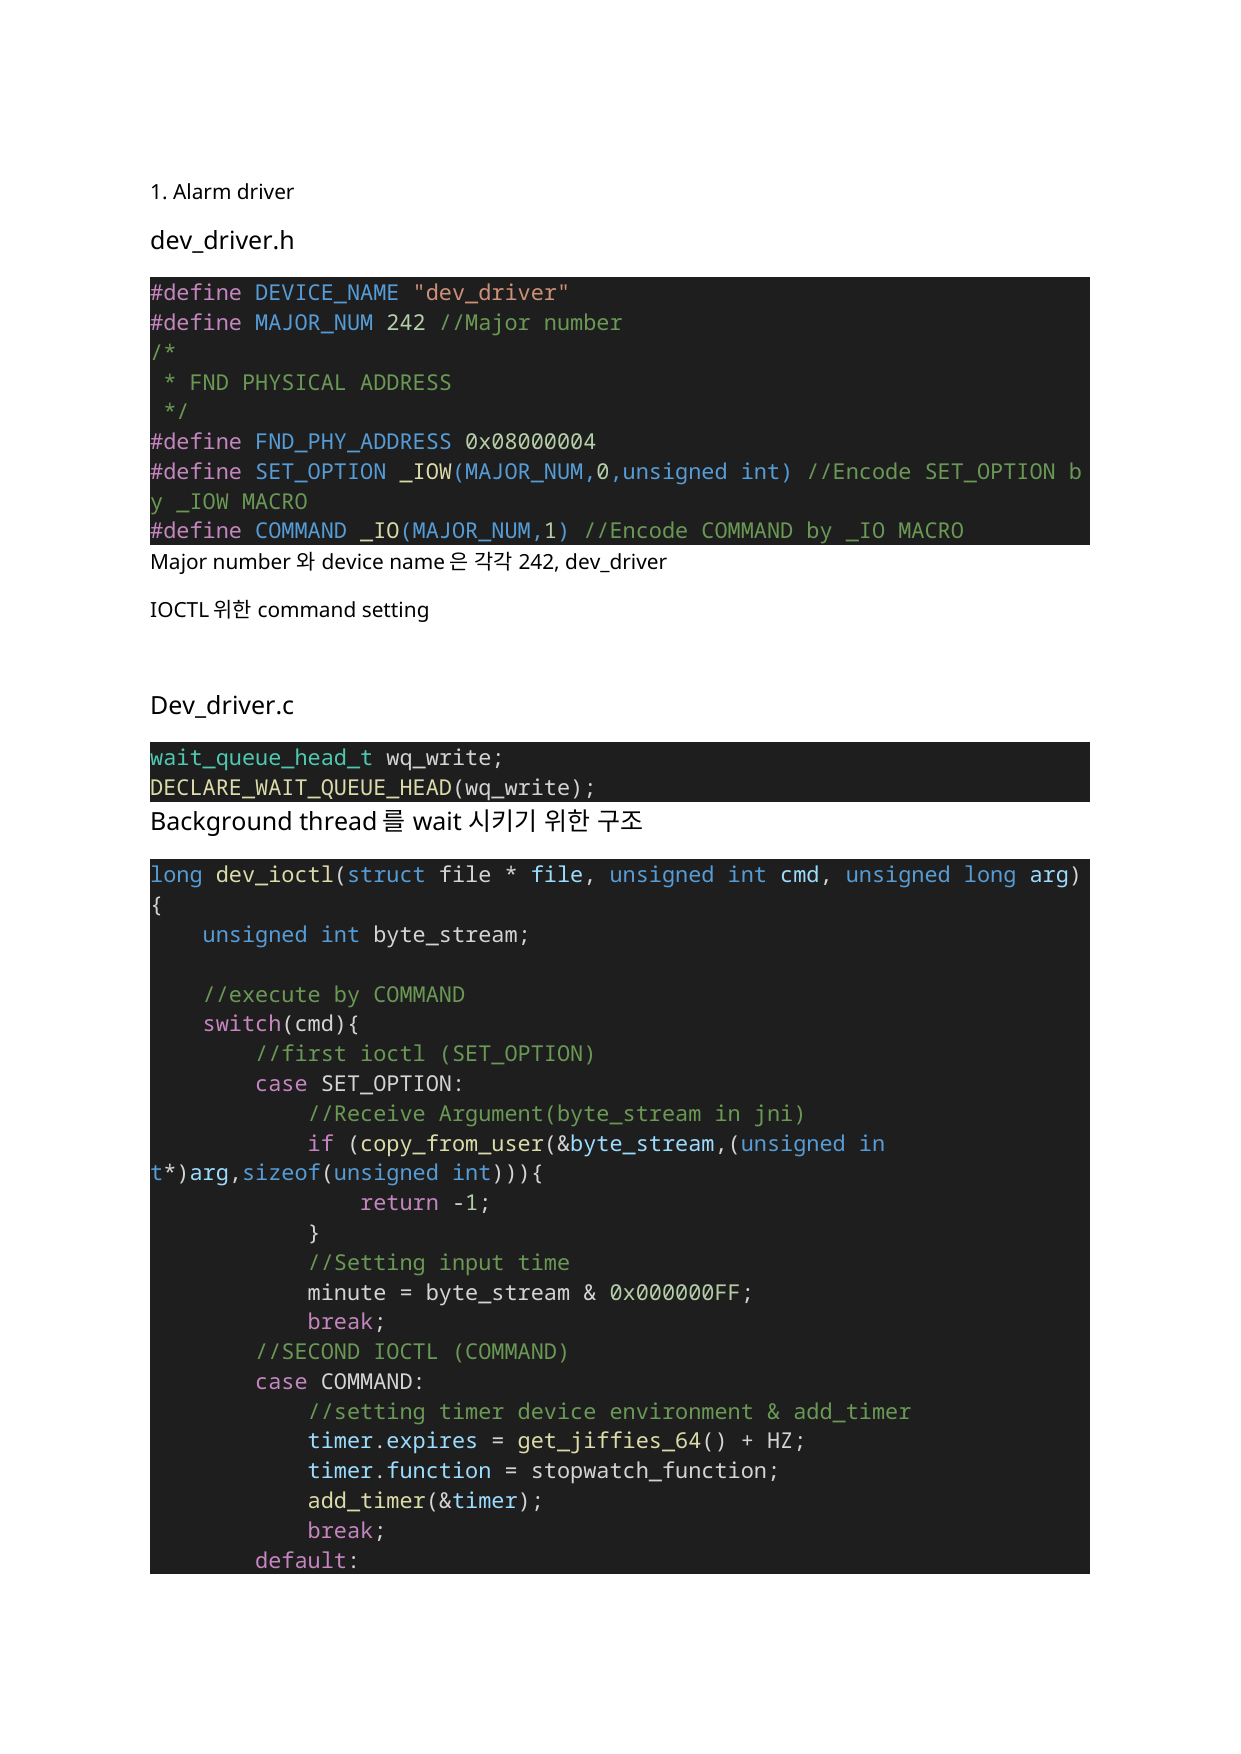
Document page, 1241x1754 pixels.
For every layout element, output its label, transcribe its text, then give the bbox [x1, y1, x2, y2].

text #define SET_OPTION _IOW(MAJOR_NUM,0,unsigned int) //Encode SET_OPTION by _IOW MACRO [150, 456, 1090, 515]
text minute = byte_stream & 0x000000FF; [150, 1277, 1090, 1306]
text #define DEVICE_NAME "dev_driver" [150, 277, 1090, 307]
text IOCTL위한 command setting [150, 594, 1090, 624]
text unsigned int byte_stream; [150, 919, 1090, 949]
text timer.function = stopwatch_function; [150, 1455, 1090, 1485]
text break; [150, 1306, 1090, 1336]
text switch(cmd){ [150, 1008, 1090, 1038]
text #define MAJOR_NUM 242 //Major number [150, 307, 1090, 337]
text */ [150, 396, 1090, 426]
text //execute by COMMAND [150, 979, 1090, 1008]
text //Setting input time [150, 1247, 1090, 1277]
text wait_queue_head_t wq_write; [150, 742, 1090, 772]
text #define FND_PHY_ADDRESS 0x08000004 [150, 426, 1090, 456]
text return -1; [150, 1187, 1090, 1217]
text dev_driver.h [150, 223, 1090, 257]
text case SET_OPTION: [150, 1068, 1090, 1098]
text DECLARE_WAIT_QUEUE_HEAD(wq_write); [150, 772, 1090, 802]
text Major number 와 device name은 각각 242, dev_driver [150, 545, 1090, 576]
text #define COMMAND _IO(MAJOR_NUM,1) //Encode COMMAND by _IO MACRO [150, 515, 1090, 545]
text add_timer(&timer); [150, 1485, 1090, 1515]
text Dev_driver.c [150, 687, 1090, 722]
text case COMMAND: [150, 1366, 1090, 1396]
text timer.expires = get_jiffies_64() + HZ; [150, 1426, 1090, 1455]
text Background thread를 wait 시키기 위한 구조 [150, 802, 1090, 838]
text } [150, 1217, 1090, 1247]
text //setting timer device environment & add_timer [150, 1396, 1090, 1426]
text 1. Alarm driver [150, 177, 1090, 206]
text /* [150, 337, 1090, 366]
text if (copy_from_user(&byte_stream,(unsigned int*)arg,sizeof(unsigned int))){ [150, 1128, 1090, 1187]
text //first ioctl (SET_OPTION) [150, 1038, 1090, 1068]
text //SECOND IOCTL (COMMAND) [150, 1336, 1090, 1366]
text break; [150, 1515, 1090, 1545]
text * FND PHYSICAL ADDRESS [150, 366, 1090, 396]
text //Receive Argument(byte_stream in jni) [150, 1098, 1090, 1128]
text default: [150, 1545, 1090, 1574]
text long dev_ioctl(struct file * file, unsigned int cmd, unsigned long arg){ [150, 859, 1090, 919]
